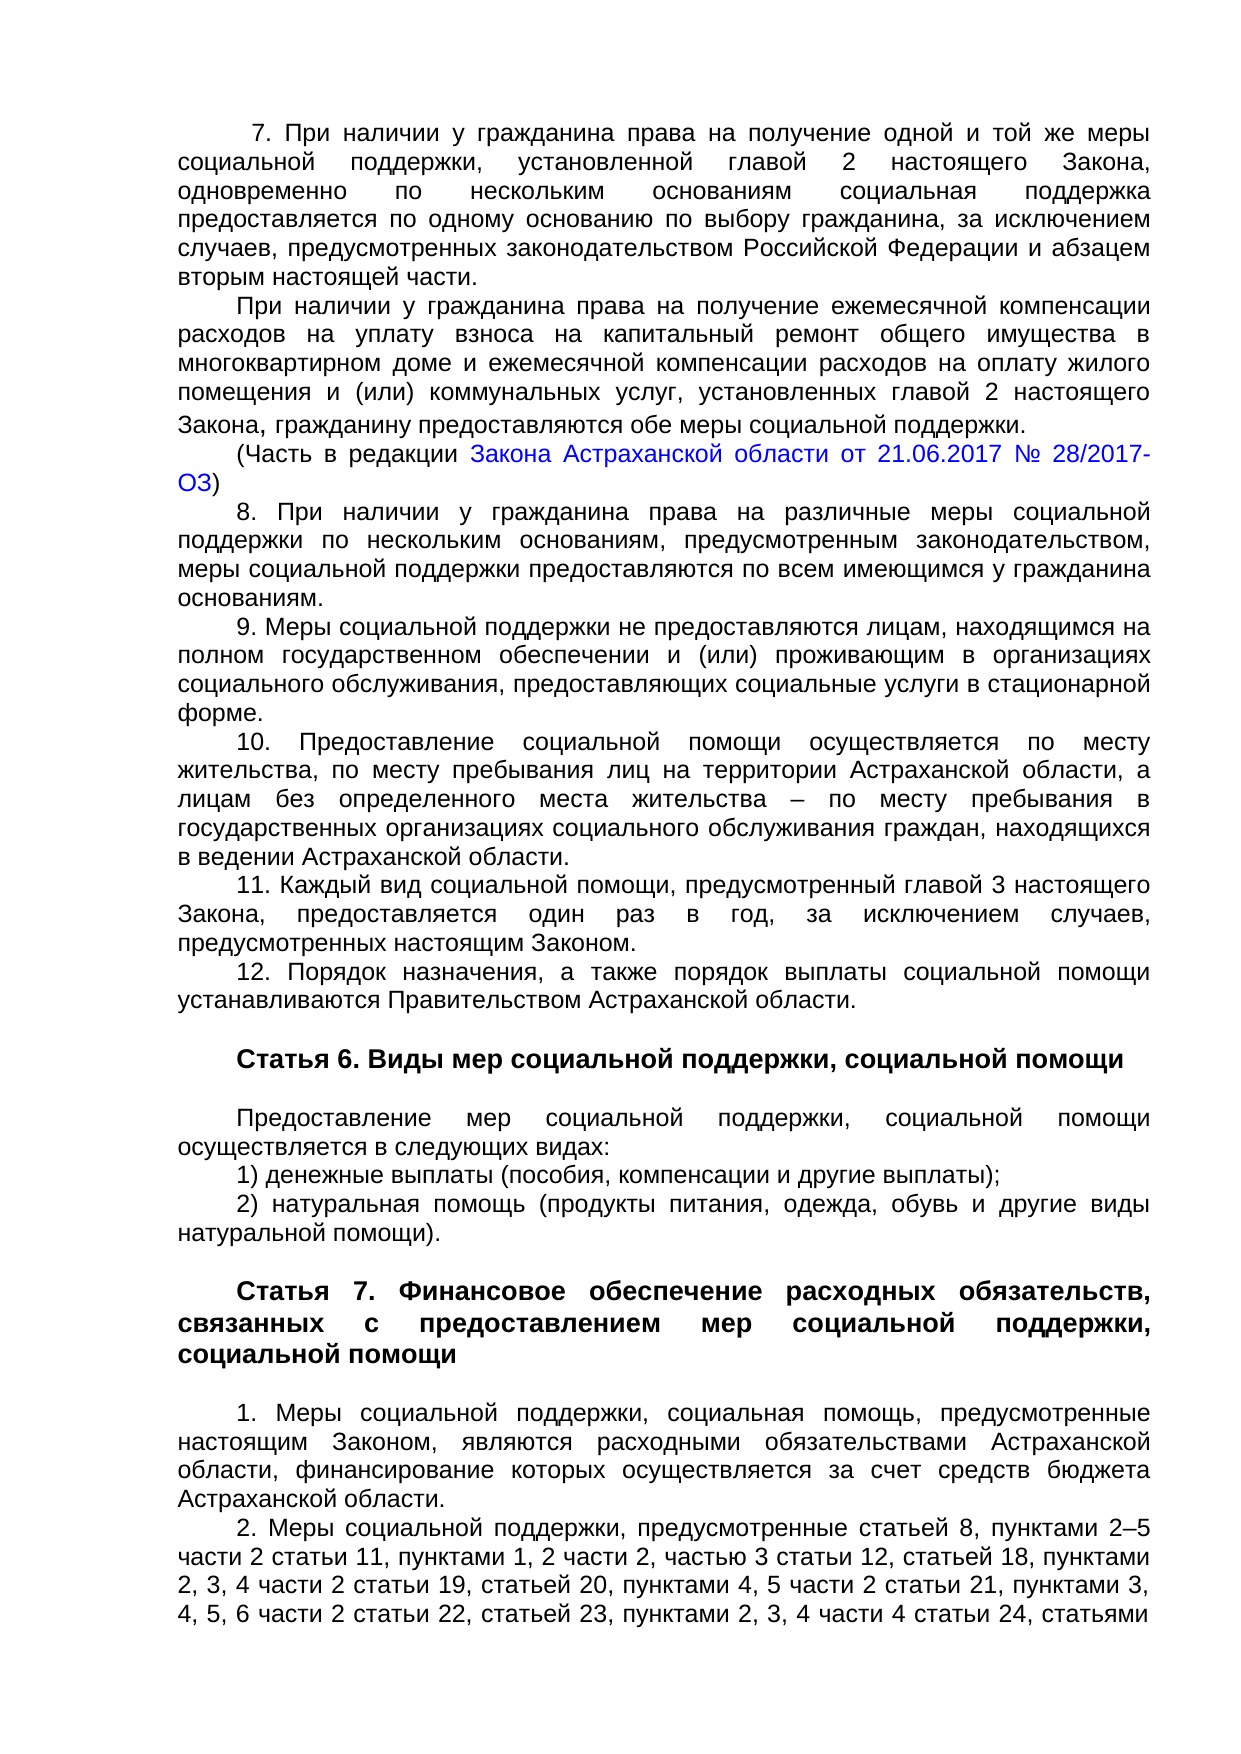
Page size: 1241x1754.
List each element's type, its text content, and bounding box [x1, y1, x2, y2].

text 1. Меры социальной поддержки, социальная помощь, предусмотренные настоящим Законом, являются расходными обязательствами Астраханской области, финансирование которых осуществляется за счет средств бюджета Астраханской области. [177, 1398, 1152, 1513]
text 10. Предоставление социальной помощи осуществляется по месту жительства, по месту пребывания лиц на территории Астраханской области, а лицам без определенного места жительства – по месту пребывания в государственных организациях социального обслуживания граждан, находящихся в ведении Астраханской области. [177, 727, 1152, 870]
text (Часть в редакции Закона Астраханской области от 21.06.2017 № 28/2017-ОЗ) [177, 439, 1152, 497]
text 9. Меры социальной поддержки не предоставляются лицам, находящимся на полном государственном обеспечении и (или) проживающим в организациях социального обслуживания, предоставляющих социальные услуги в стационарной форме. [177, 612, 1152, 727]
text 7. При наличии у гражданина права на получение одной и той же меры социальной поддержки, установленной главой 2 настоящего Закона, одновременно по нескольким основаниям социальная поддержка предоставляется по одному основанию по выбору гражданина, за исключением случаев, предусмотренных законодательством Российской Федерации и абзацем вторым настоящей части. [177, 118, 1152, 291]
text Статья 7. Финансовое обеспечение расходных обязательств, связанных с предоставлением мер социальной поддержки, социальной помощи [177, 1275, 1152, 1369]
text Статья 6. Виды мер социальной поддержки, социальной помощи [177, 1043, 1152, 1074]
text 2) натуральная помощь (продукты питания, одежда, обувь и другие виды натуральной помощи). [177, 1189, 1152, 1247]
text 1) денежные выплаты (пособия, компенсации и другие выплаты); [177, 1160, 1152, 1189]
text 8. При наличии у гражданина права на различные меры социальной поддержки по нескольким основаниям, предусмотренным законодательством, меры социальной поддержки предоставляются по всем имеющимся у гражданина основаниям. [177, 497, 1152, 612]
text При наличии у гражданина права на получение ежемесячной компенсации расходов на уплату взноса на капитальный ремонт общего имущества в многоквартирном доме и ежемесячной компенсации расходов на оплату жилого помещения и (или) коммунальных услуг, установленных главой 2 настоящего Закона, гражданину предоставляются обе меры социальной поддержки. [177, 291, 1152, 439]
text 12. Порядок назначения, а также порядок выплаты социальной помощи устанавливаются Правительством Астраханской области. [177, 957, 1152, 1014]
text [177, 1513, 1152, 1628]
text Предоставление мер социальной поддержки, социальной помощи осуществляется в следующих видах: [177, 1103, 1152, 1160]
text 11. Каждый вид социальной помощи, предусмотренный главой 3 настоящего Закона, предоставляется один раз в год, за исключением случаев, предусмотренных настоящим Законом. [177, 870, 1152, 957]
